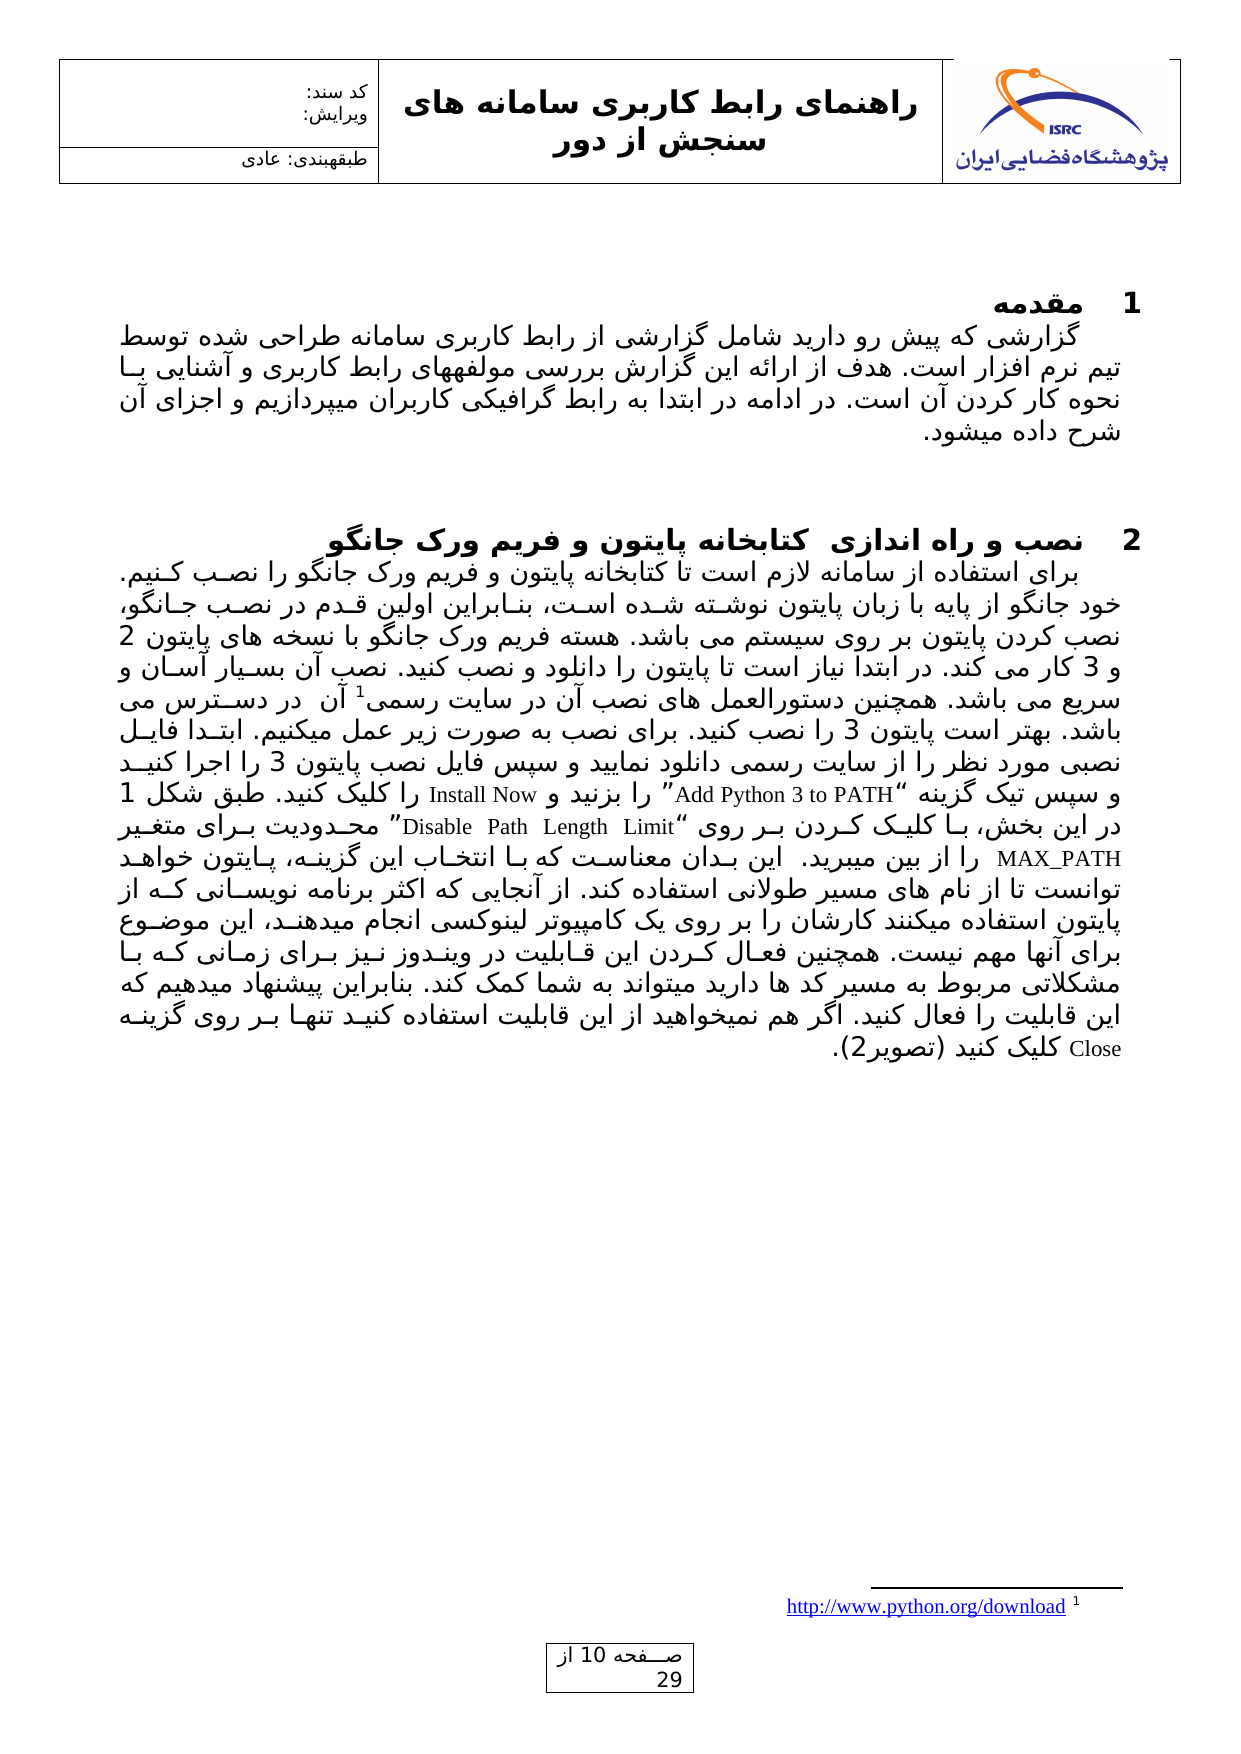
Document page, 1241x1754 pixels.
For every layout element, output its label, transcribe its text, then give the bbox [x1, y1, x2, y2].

picture [953, 59, 1170, 176]
subtitle نصب و راه اندازی کتابخانه پایتون و فریم ورک جانگو [118, 523, 1122, 557]
subtitle مقدمه [118, 286, 1122, 320]
text گزارشی که پیش رو دارید شامل گزارشی از رابط کاربری سامانه طراحی شده توسط تیم نرم افزار است. هدف از ارائه این گزارش بررسی مولفههای رابط کاربری و آشنایی با نحوه کار کردن آن است. در ادامه در ابتدا به رابط گرافیکی کاربران میپردازیم و اجزای آن شرح داده میشود. [118, 320, 1122, 446]
text برای استفاده از سامانه لازم است تا کتابخانه پایتون و فریم ورک جانگو را نصب کنیم. خود جانگو از پایه با زبان پایتون نوشته شده است، بنابراین اولین قدم در نصب جانگو، نصب کردن پایتون بر روی سیستم می باشد. هسته فریم ورک جانگو با نسخه های پایتون 2 و 3 کار می کند. در ابتدا نیاز است تا پایتون را دانلود و نصب کنید. نصب آن بسیار آسان و سریع می باشد. همچنین دستورالعمل های نصب آن در سایت رسمی آن در دسترس می باشد. بهتر است پایتون 3 را نصب کنید. برای نصب به صورت زیر عمل میکنیم. ابتدا فایل نصبی مورد نظر را از سایت رسمی دانلود نمایید و سپس فایل نصب پایتون 3 را اجرا کنید و سپس تیک گزینه “Add Python 3 to PATH” را بزنید و Install Now را کلیک کنید. طبق شکل 1 در این بخش، با کلیک کردن بر روی “Disable Path Length Limit” محدودیت برای متغیر MAX_PATH را از بین میبرید. این بدان معناست که با انتخاب این گزینه، پایتون خواهد توانست تا از نام های مسیر طولانی استفاده کند. از آنجایی که اکثر برنامه نویسانی که از پایتون استفاده میکنند کارشان را بر روی یک کامپیوتر لینوکسی انجام میدهند، این موضوع برای آنها مهم نیست. همچنین فعال کردن این قابلیت در ویندوز نیز برای زمانی که با مشکلاتی مربوط به مسیر کد ها دارید میتواند به شما کمک کند. بنابراین پیشنهاد میدهیم که این قابلیت را فعال کنید. اگر هم نمیخواهید از این قابلیت استفاده کنید تنها بر روی گزینه Close کلیک کنید (تصویر2). [118, 557, 1122, 1062]
